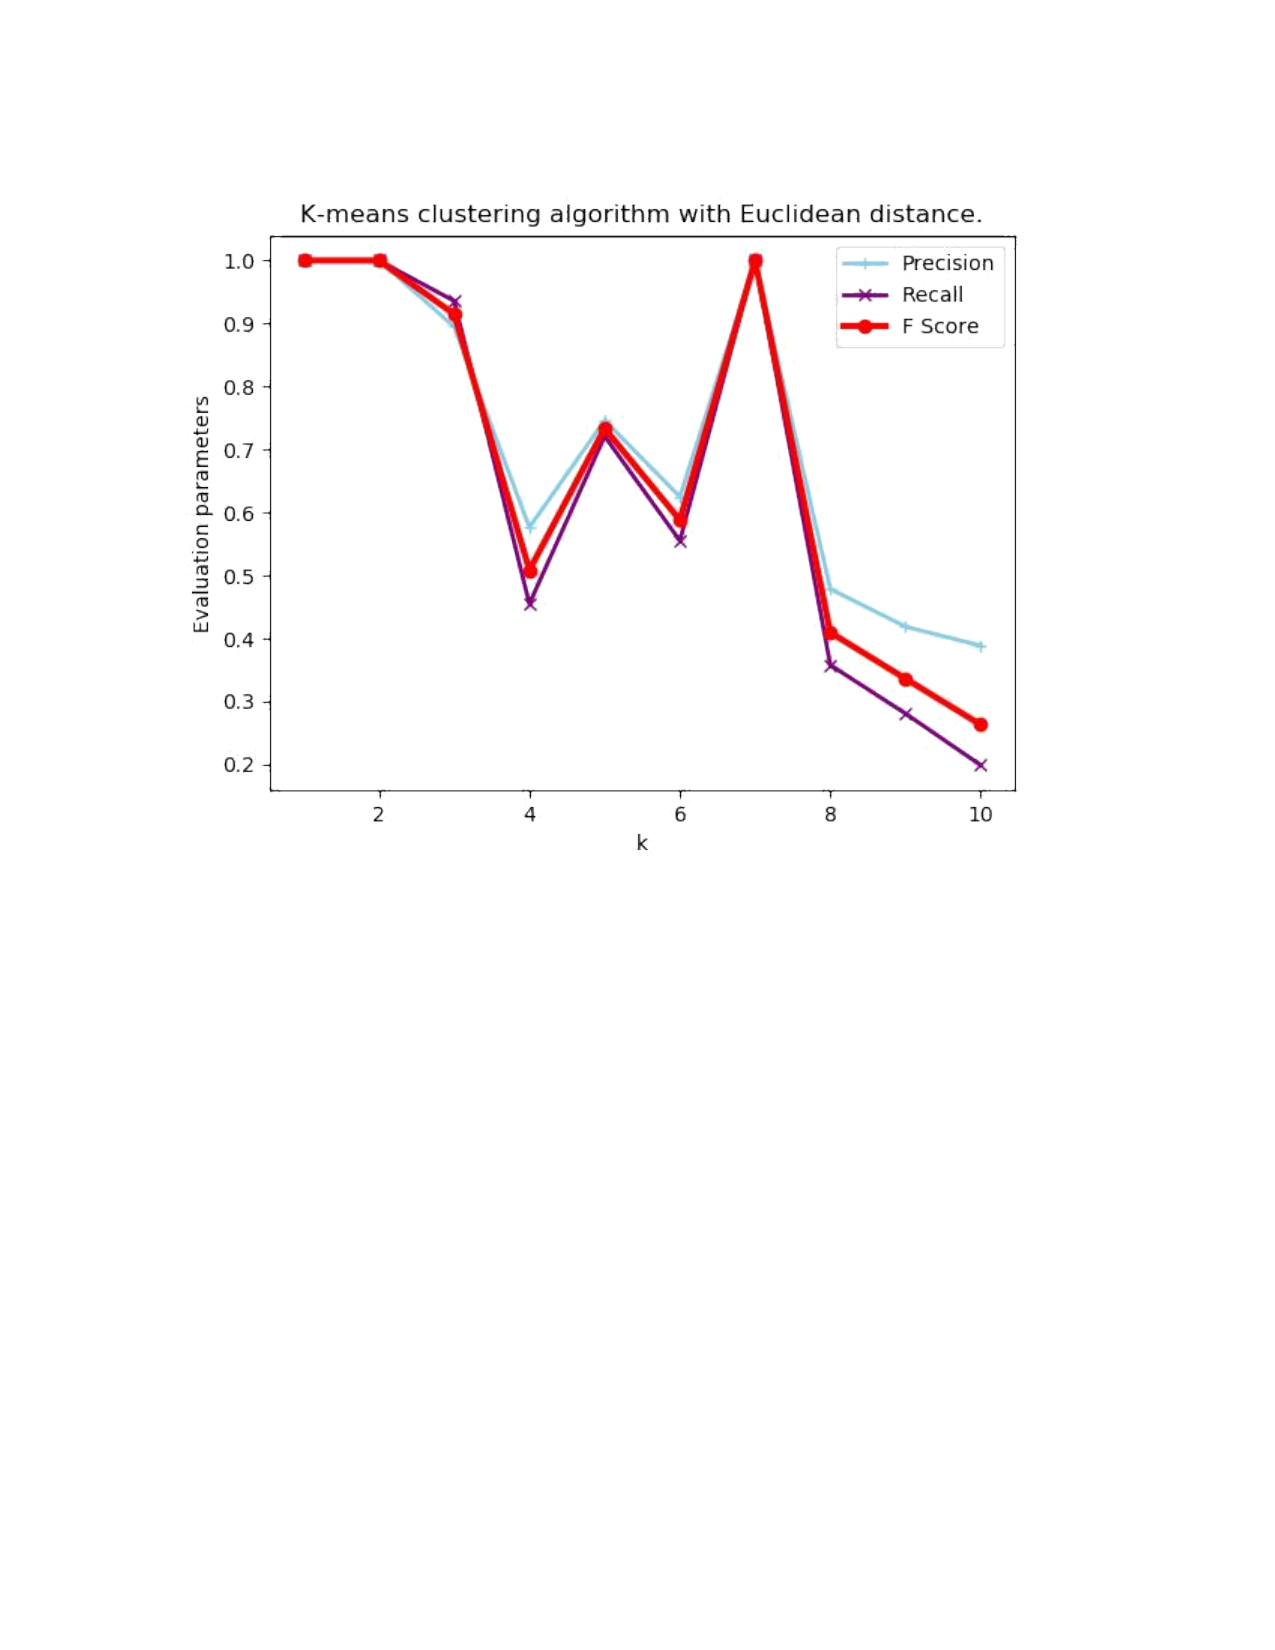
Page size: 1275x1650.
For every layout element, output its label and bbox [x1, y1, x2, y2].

picture [150, 150, 1110, 870]
